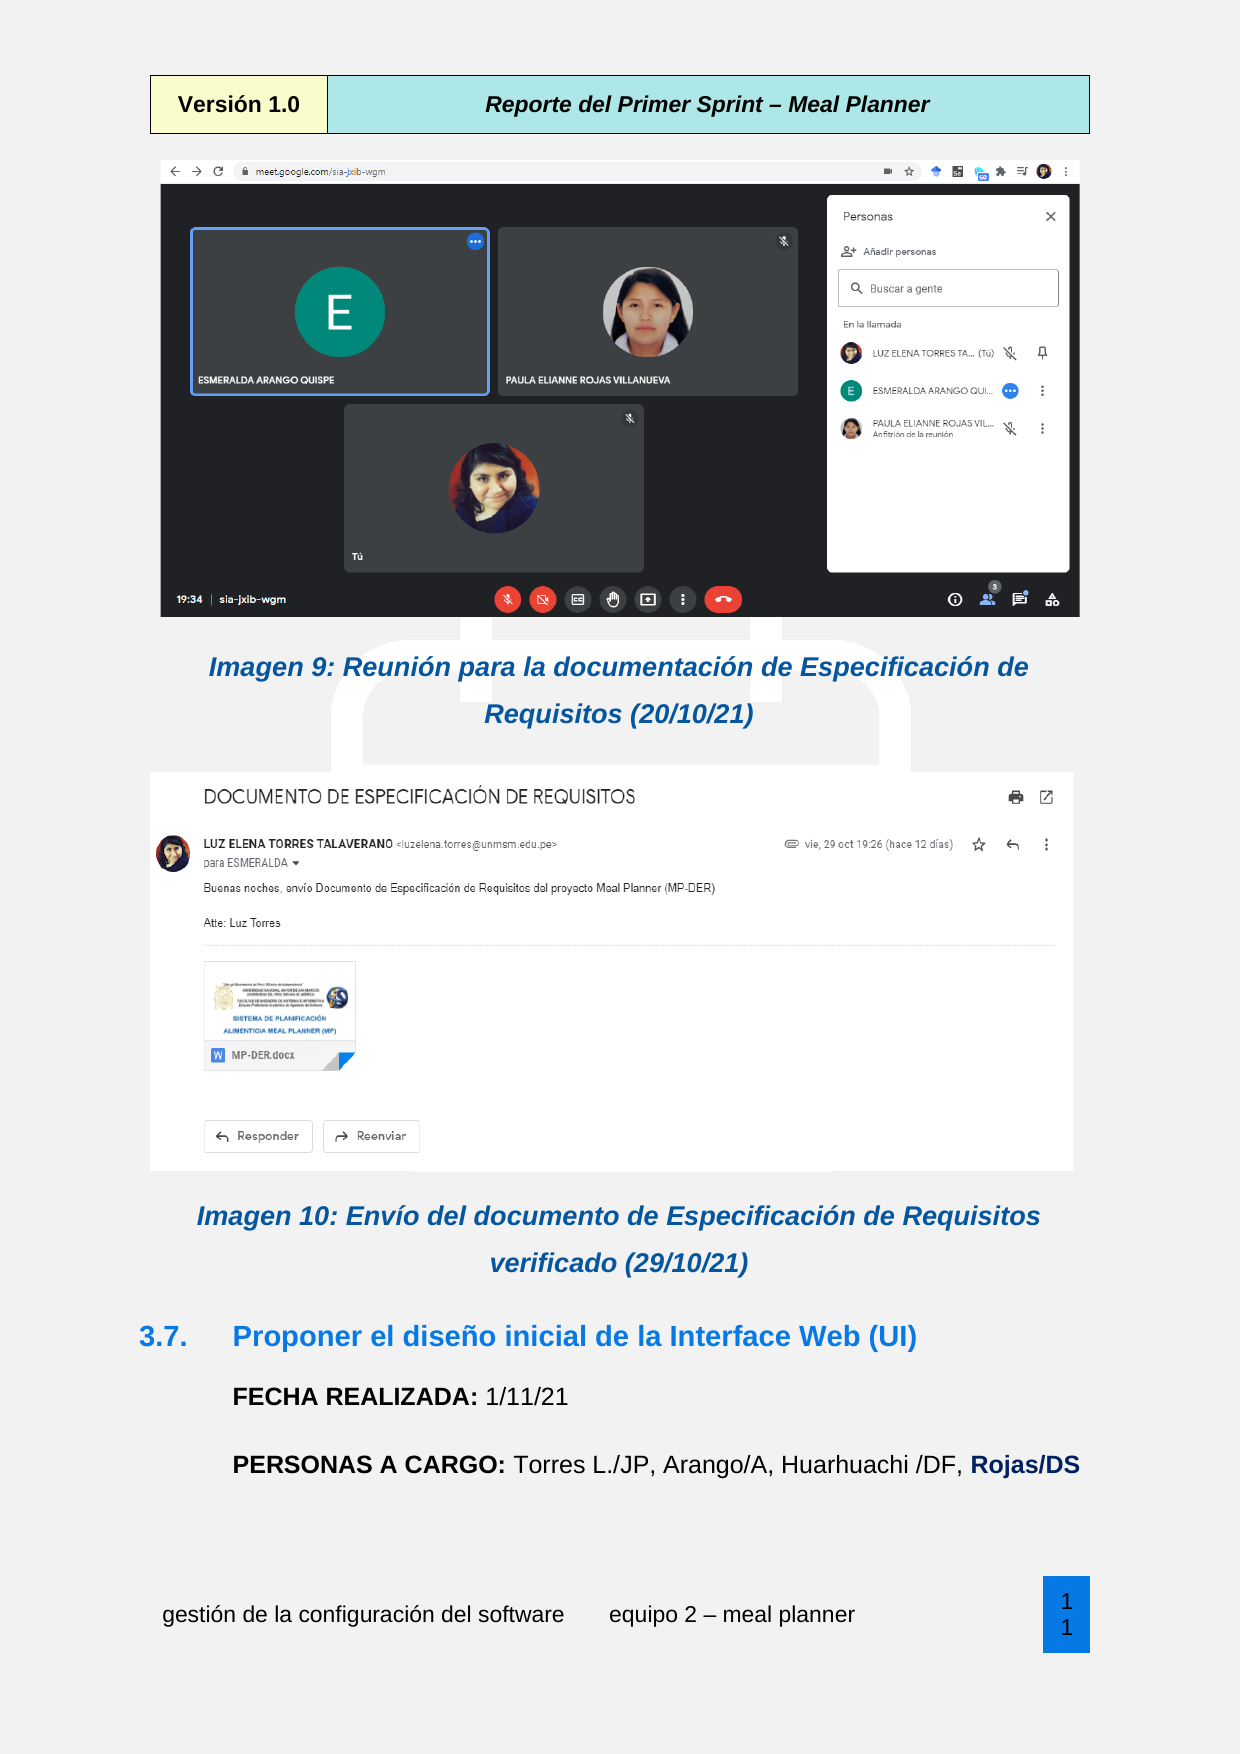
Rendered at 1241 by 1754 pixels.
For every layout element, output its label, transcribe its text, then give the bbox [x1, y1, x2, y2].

subtitle Proponer el diseño inicial de la Interface Web (UI) [187, 1319, 1090, 1352]
text PERSONAS A CARGO: Torres L./JP, Arango/A, Huarhuachi /DF, Rojas/DS [232, 1450, 1090, 1479]
picture [150, 772, 1074, 1171]
text Imagen 10: Envío del documento de Especificación de Requisitos verificado (29/10/21) [150, 1200, 1090, 1278]
text FECHA REALIZADA: 1/11/21 [232, 1382, 1090, 1411]
picture [160, 160, 1080, 617]
text Imagen 9: Reunión para la documentación de Especificación de Requisitos (20/10/21) [150, 651, 1090, 729]
